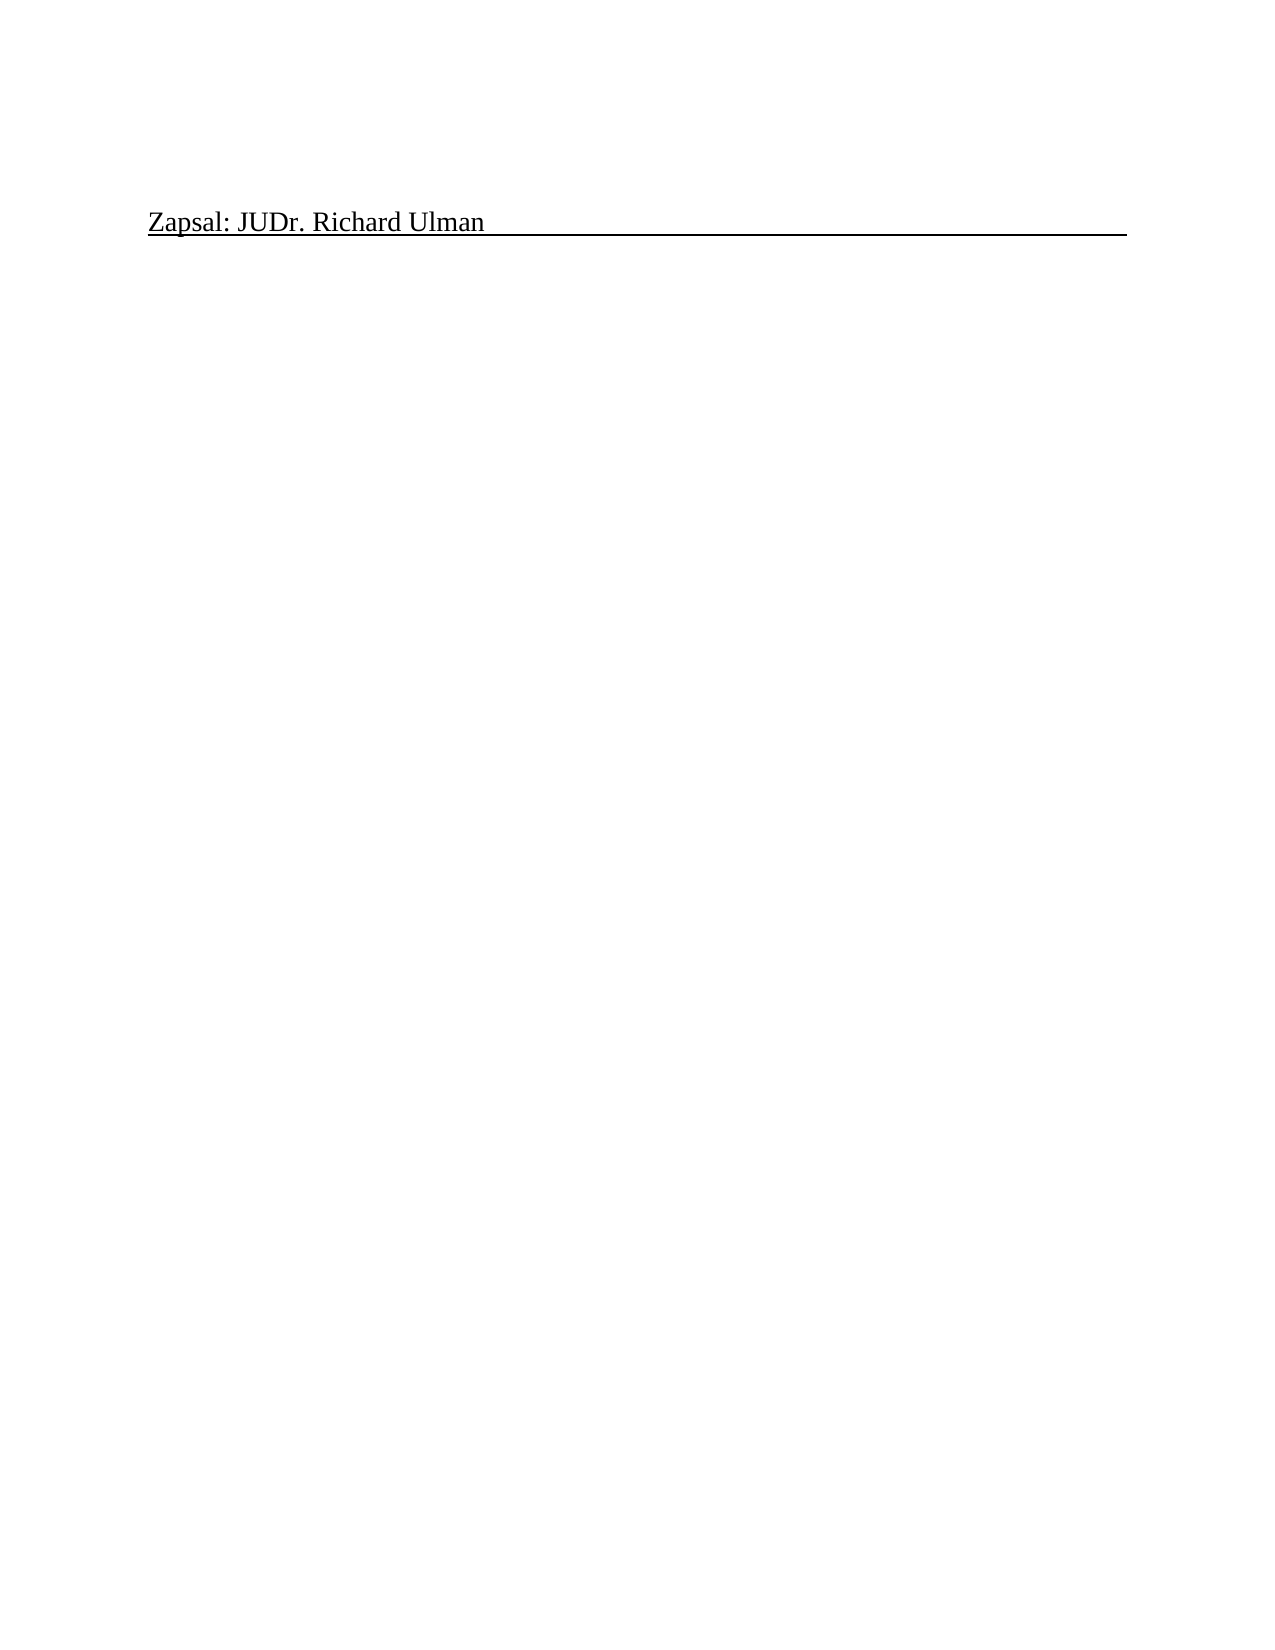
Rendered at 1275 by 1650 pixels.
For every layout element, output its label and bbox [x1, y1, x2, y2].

text [148, 148, 1127, 234]
